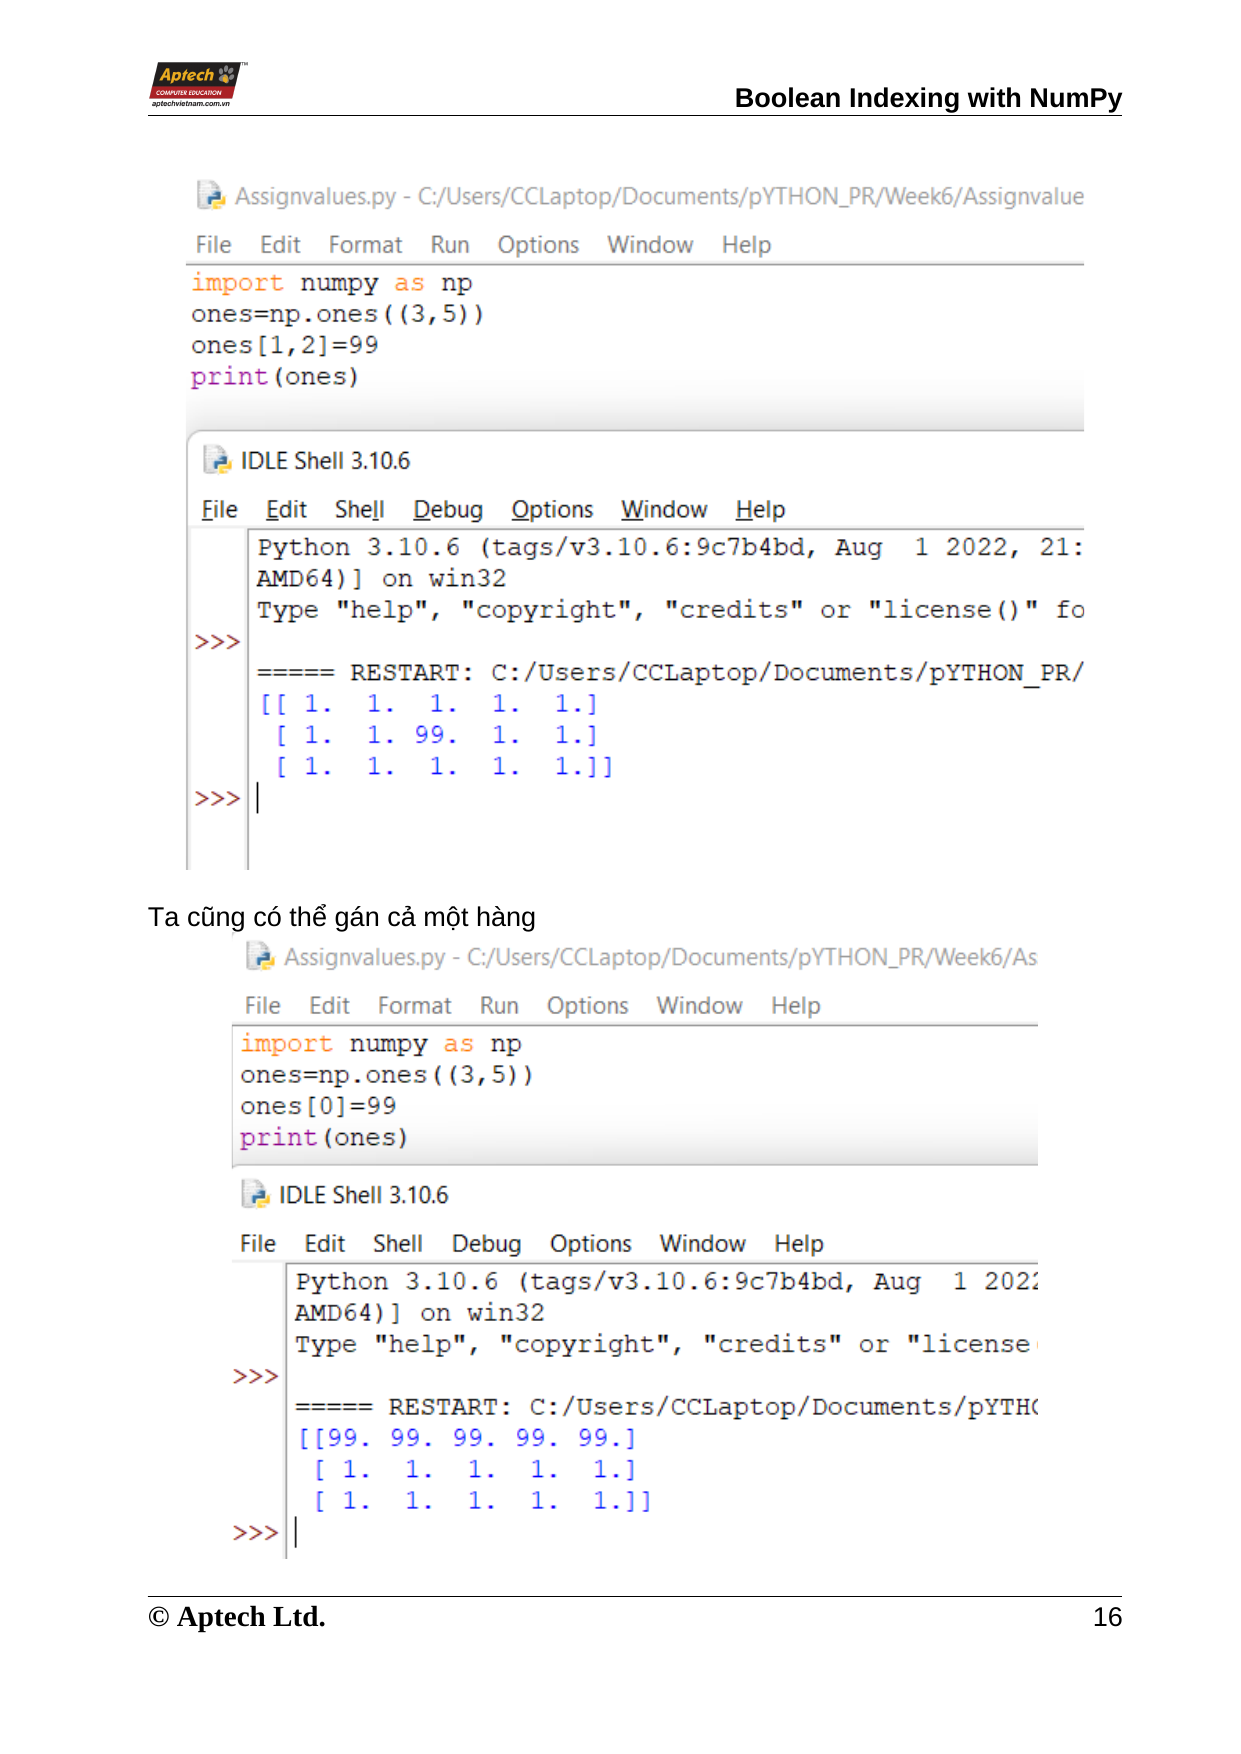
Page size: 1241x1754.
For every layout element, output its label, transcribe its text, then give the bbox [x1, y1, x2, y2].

text Ta cũng có thể gán cả một hàng [148, 901, 1122, 932]
picture [147, 59, 250, 108]
picture [185, 178, 1085, 870]
picture [231, 932, 1038, 1559]
